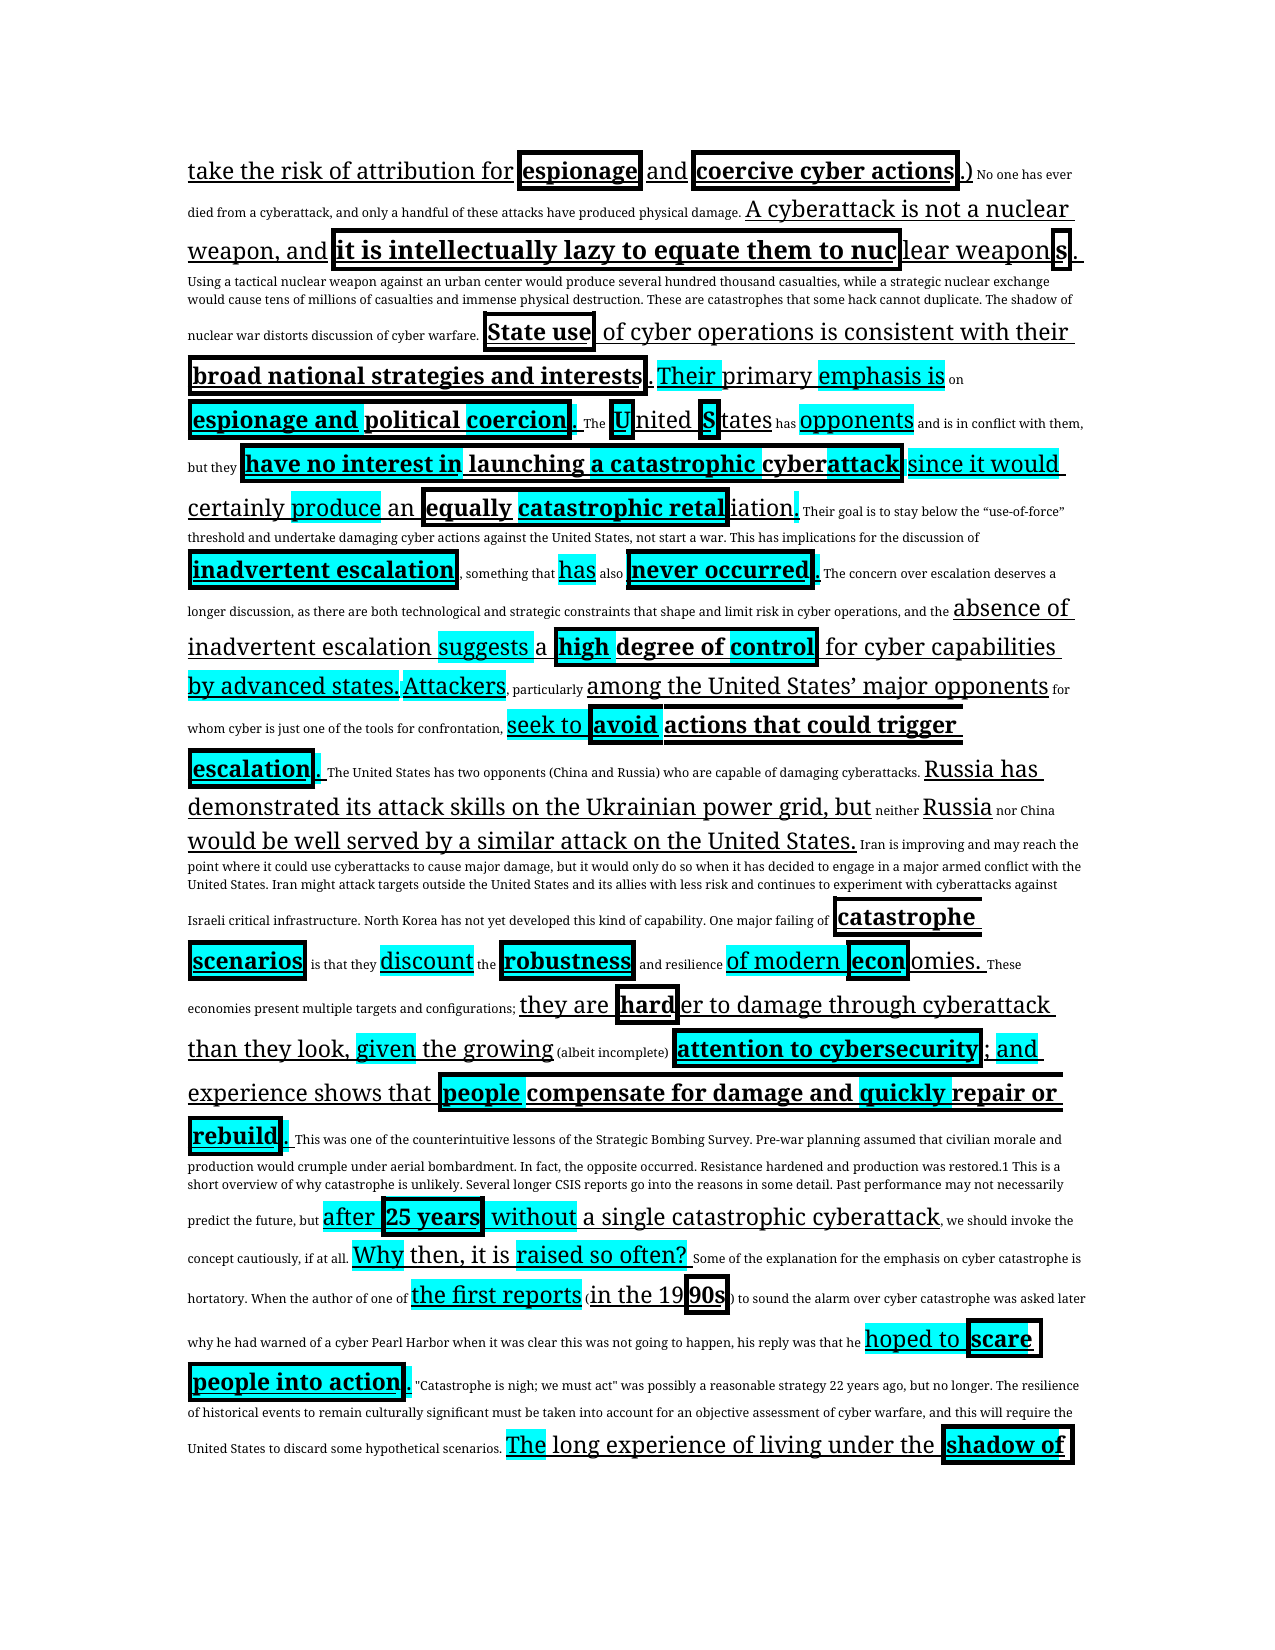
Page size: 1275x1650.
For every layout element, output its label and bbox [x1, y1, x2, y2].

text [187, 150, 1087, 1464]
